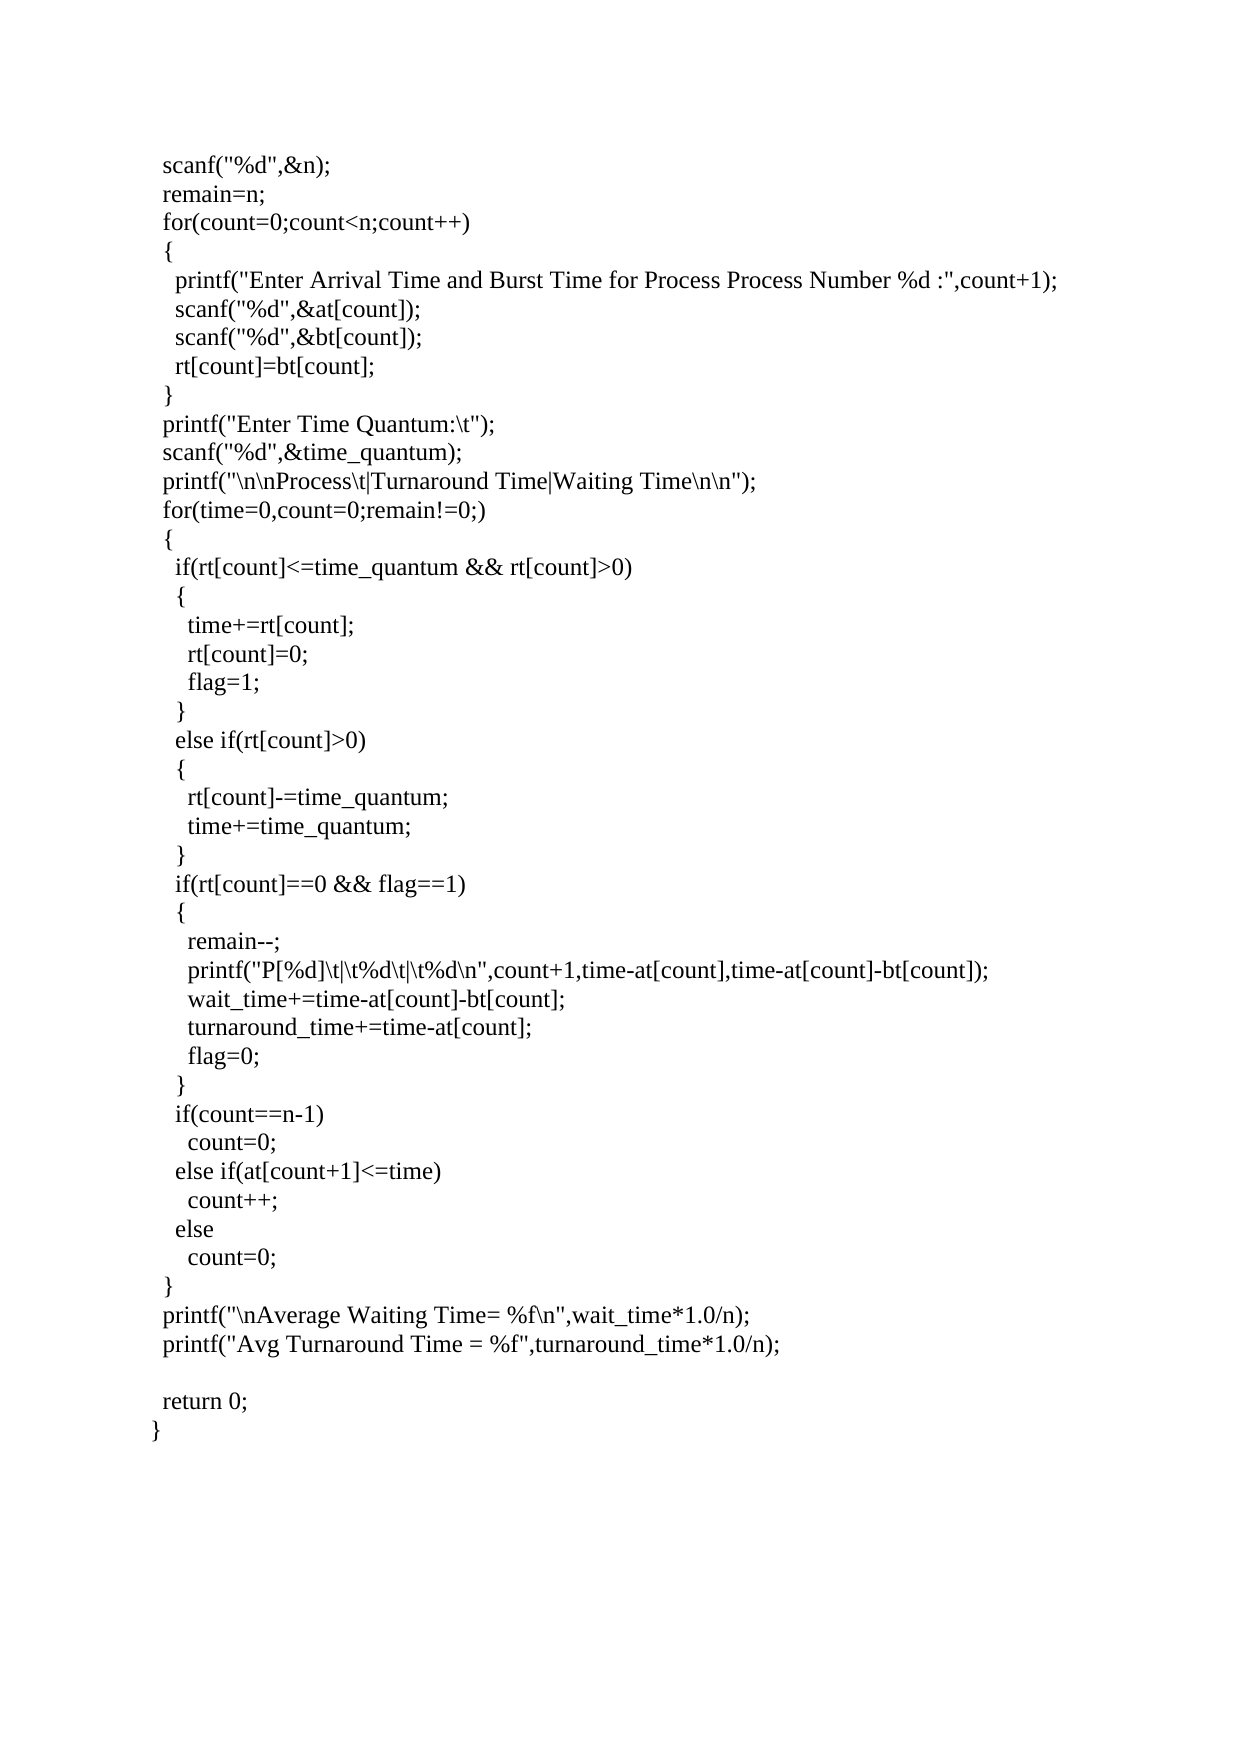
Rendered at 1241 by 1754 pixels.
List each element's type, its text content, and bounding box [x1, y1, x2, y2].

text printf("Enter Time Quantum:\t"); [150, 409, 1090, 437]
text count++; [150, 1185, 1090, 1214]
text scanf("%d",&time_quantum); [150, 437, 1090, 466]
text count=0; [150, 1127, 1090, 1156]
text } [150, 1415, 1090, 1444]
text flag=1; [150, 667, 1090, 696]
text count=0; [150, 1242, 1090, 1271]
text time+=rt[count]; [150, 610, 1090, 639]
text rt[count]=bt[count]; [150, 351, 1090, 380]
text remain--; [150, 926, 1090, 955]
text time+=time_quantum; [150, 811, 1090, 840]
text else if(rt[count]>0) [150, 725, 1090, 754]
text { [150, 524, 1090, 552]
text turnaround_time+=time-at[count]; [150, 1012, 1090, 1041]
text if(rt[count]==0 && flag==1) [150, 869, 1090, 897]
text printf("Enter Arrival Time and Burst Time for Process Process Number %d :",count+1); [150, 265, 1090, 294]
text scanf("%d",&bt[count]); [150, 322, 1090, 351]
text flag=0; [150, 1041, 1090, 1070]
text } [150, 696, 1090, 725]
text { [150, 897, 1090, 926]
text remain=n; [150, 179, 1090, 207]
text { [150, 236, 1090, 265]
text if(rt[count]<=time_quantum && rt[count]>0) [150, 552, 1090, 581]
text return 0; [150, 1386, 1090, 1415]
text } [150, 1070, 1090, 1099]
text scanf("%d",&at[count]); [150, 294, 1090, 322]
text else if(at[count+1]<=time) [150, 1156, 1090, 1185]
text else [150, 1214, 1090, 1242]
text rt[count]=0; [150, 639, 1090, 667]
text rt[count]-=time_quantum; [150, 782, 1090, 811]
text printf("P[%d]\t|\t%d\t|\t%d\n",count+1,time-at[count],time-at[count]-bt[count]); [150, 955, 1090, 984]
text printf("\n\nProcess\t|Turnaround Time|Waiting Time\n\n"); [150, 466, 1090, 495]
text { [150, 754, 1090, 782]
text wait_time+=time-at[count]-bt[count]; [150, 984, 1090, 1012]
text for(count=0;count<n;count++) [150, 207, 1090, 236]
text printf("\nAverage Waiting Time= %f\n",wait_time*1.0/n); [150, 1300, 1090, 1329]
text } [150, 380, 1090, 409]
text scanf("%d",&n); [150, 150, 1090, 179]
text if(count==n-1) [150, 1099, 1090, 1127]
text } [150, 1271, 1090, 1300]
text printf("Avg Turnaround Time = %f",turnaround_time*1.0/n); [150, 1329, 1090, 1357]
text } [150, 840, 1090, 869]
text { [150, 581, 1090, 610]
text for(time=0,count=0;remain!=0;) [150, 495, 1090, 524]
